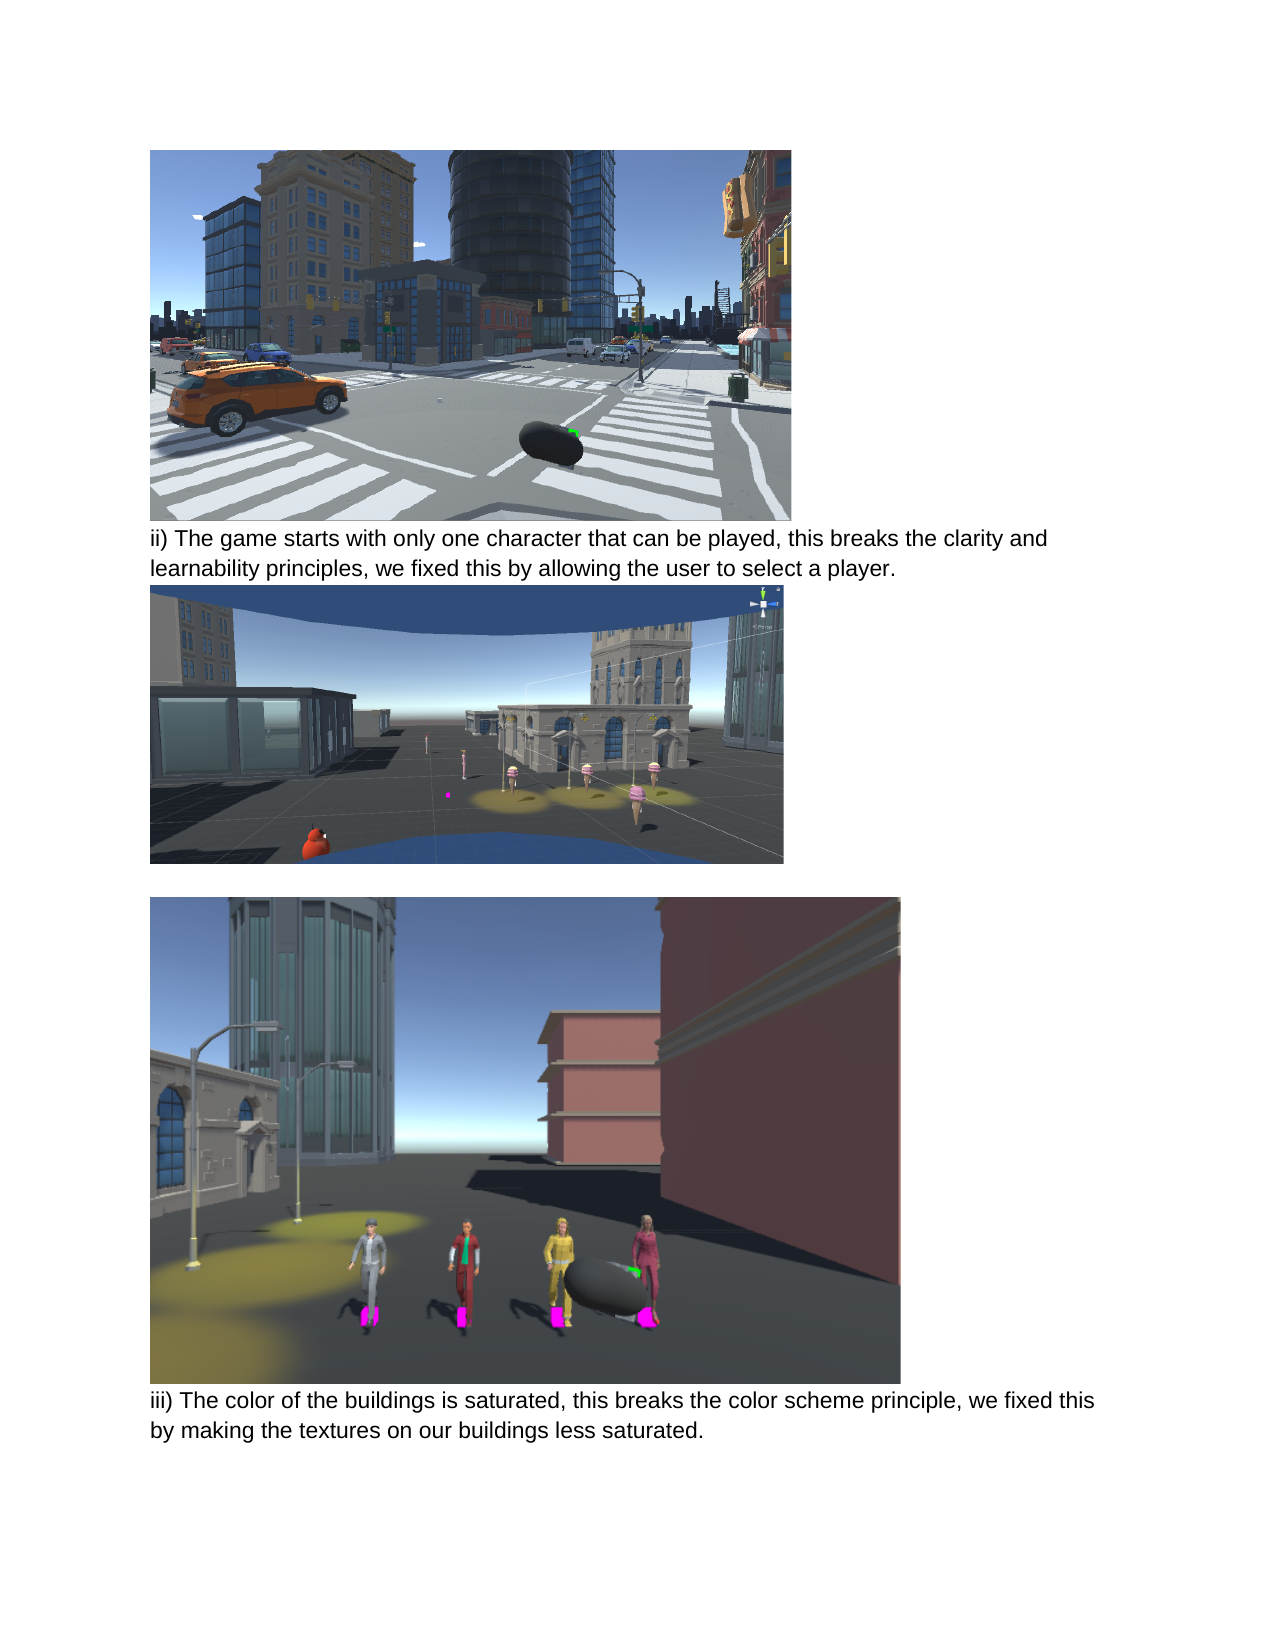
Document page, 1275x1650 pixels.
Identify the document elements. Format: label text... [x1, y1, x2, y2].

picture [150, 897, 901, 1384]
picture [150, 585, 784, 864]
picture [150, 150, 792, 521]
text iii) The color of the buildings is saturated, this breaks the color scheme principle, we fixed this by making the textures on our buildings less saturated. [150, 1387, 1125, 1444]
text ii) The game starts with only one character that can be played, this breaks the clarity and learnability principles, we fixed this by allowing the user to select a player. [150, 524, 1125, 581]
